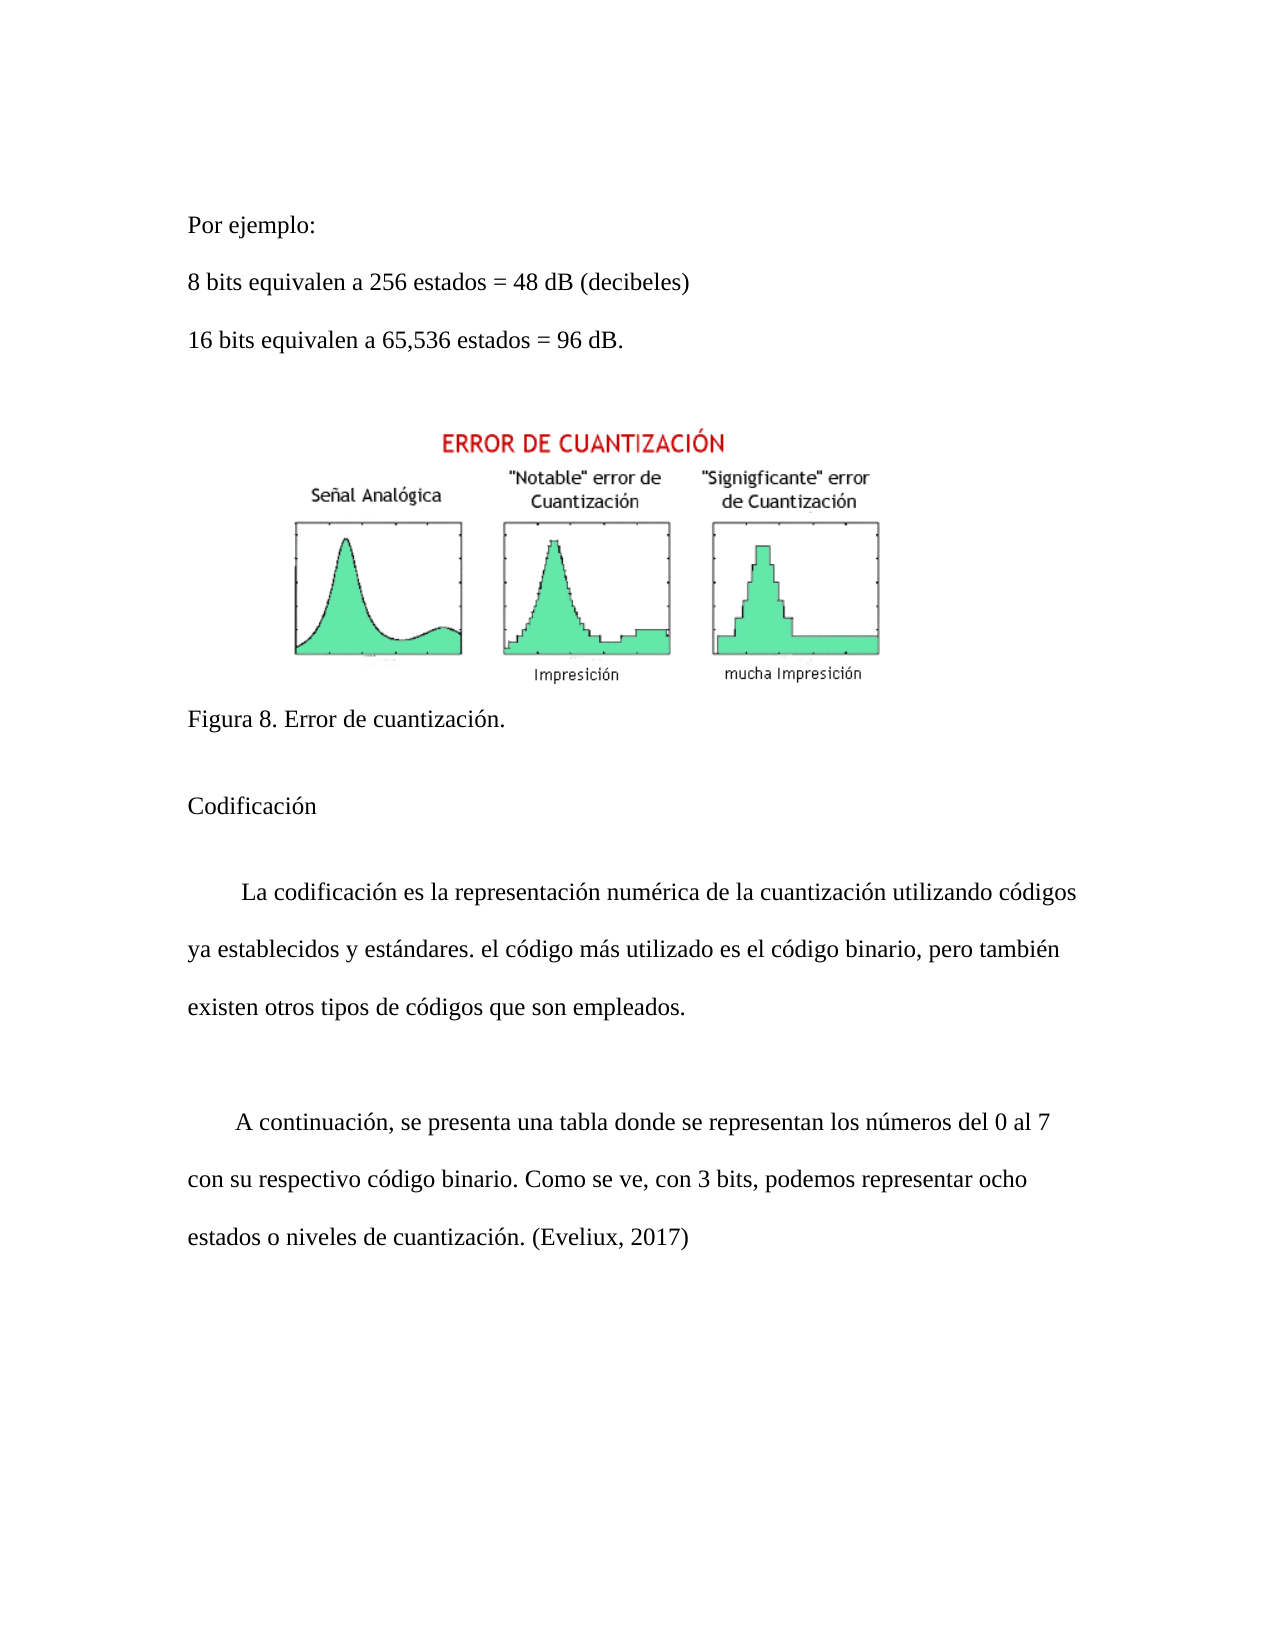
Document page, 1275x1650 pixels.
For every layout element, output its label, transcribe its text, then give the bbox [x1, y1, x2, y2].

list 16 bits equivalen a 65,536 estados = 96 dB. [187, 325, 1087, 354]
text A continuación, se presenta una tabla donde se representan los números del 0 al 7 con su respectivo código binario. Como se ve, con 3 bits, podemos representar ocho estados o niveles de cuantización. [187, 1107, 1087, 1251]
list 8 bits equivalen a 256 estados = 48 dB (decibeles) [187, 267, 1087, 296]
list Por ejemplo: [187, 210, 1087, 239]
subtitle Codificación [187, 791, 1087, 819]
text La codificación es la representación numérica de la cuantización utilizando códigos ya establecidos y estándares. el código más utilizado es el código binario, pero también existen otros tipos de códigos que son empleados. [187, 877, 1087, 1021]
picture [187, 411, 1088, 705]
list Figura 8. Error de cuantización. [187, 705, 1087, 733]
